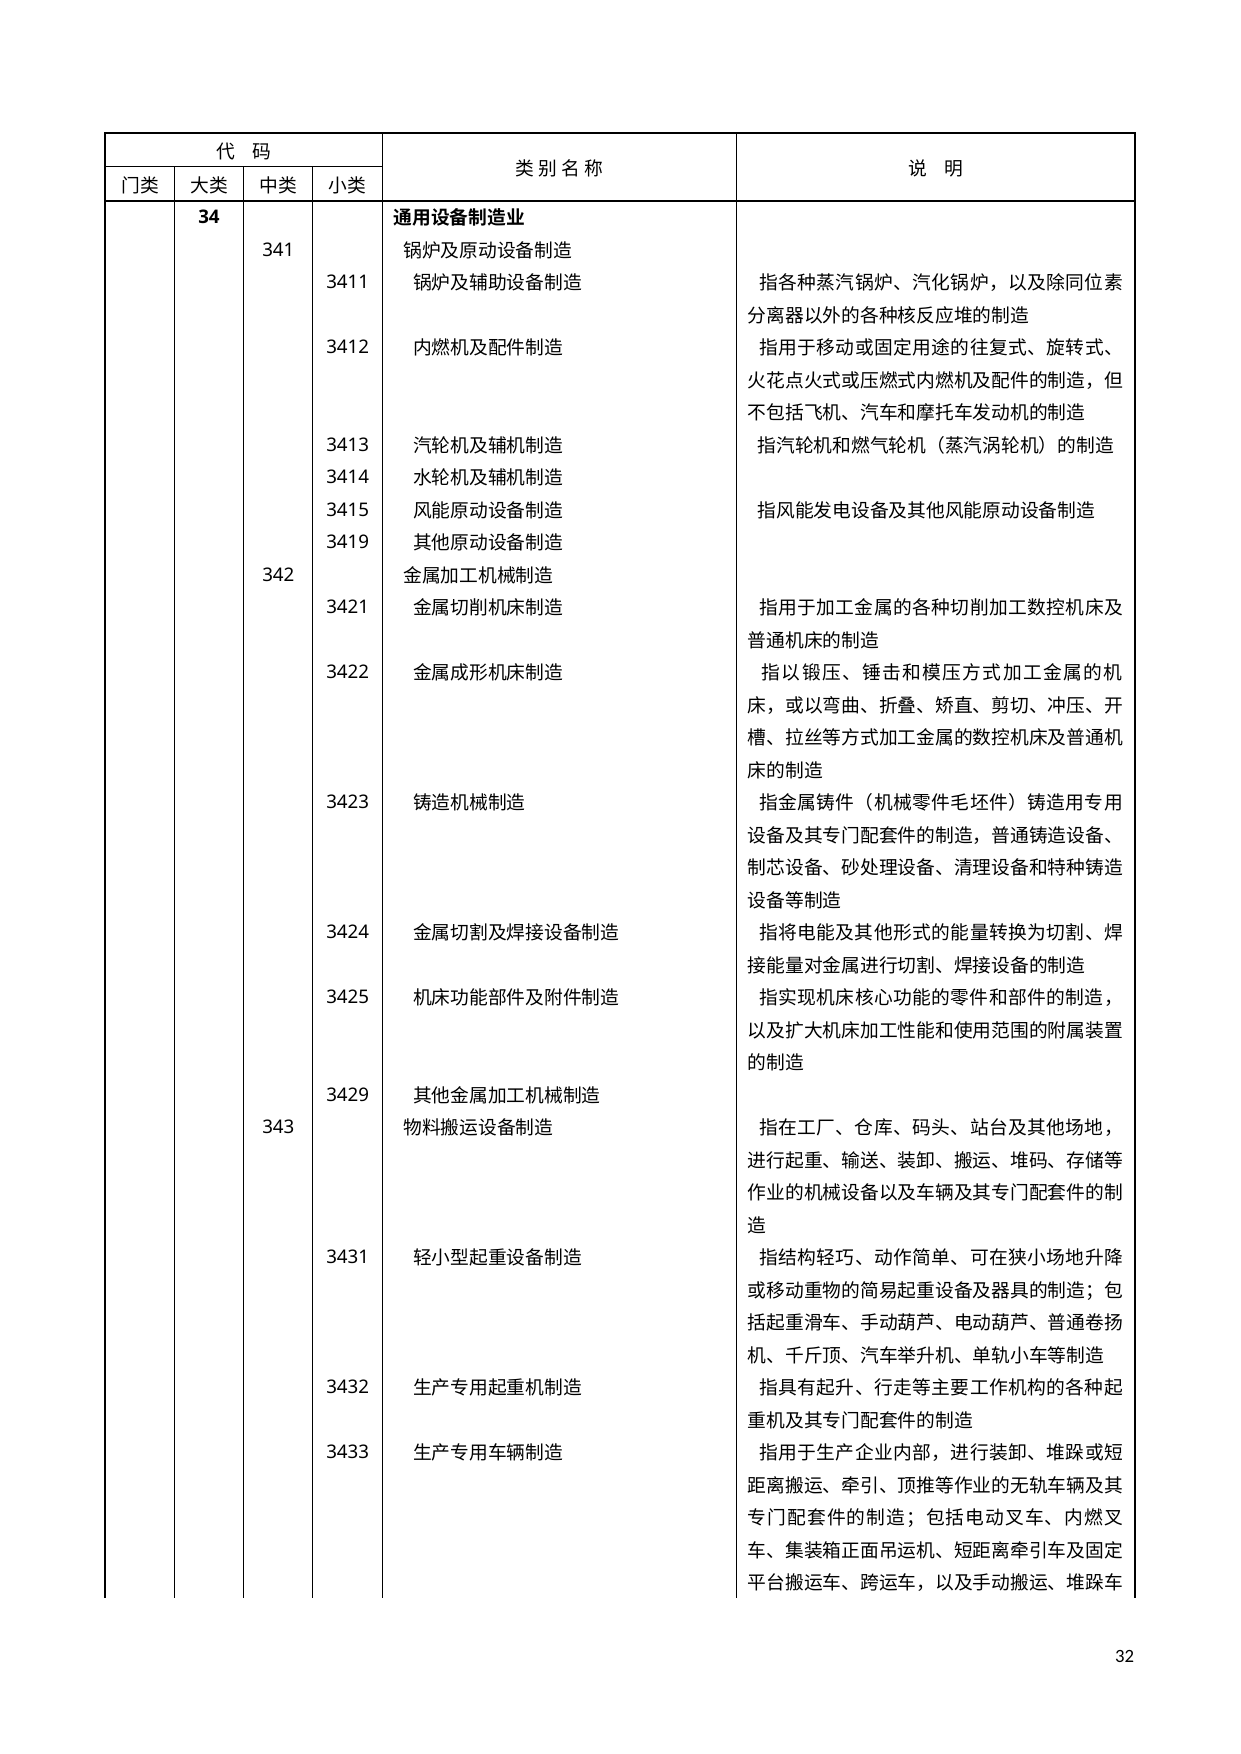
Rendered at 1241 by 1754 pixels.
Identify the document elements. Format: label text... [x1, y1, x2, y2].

table_cell 中类 [244, 167, 312, 200]
table_cell 小类 [313, 167, 382, 200]
table_header 类 别 名 称 [383, 134, 736, 200]
table_header 代 码 [106, 134, 382, 166]
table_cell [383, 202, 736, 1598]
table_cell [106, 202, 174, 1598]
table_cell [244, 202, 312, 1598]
table_cell 大类 [175, 167, 243, 200]
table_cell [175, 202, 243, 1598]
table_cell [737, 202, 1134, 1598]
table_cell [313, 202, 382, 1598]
table_header 说 明 [737, 134, 1134, 200]
table_cell 门类 [106, 167, 174, 200]
